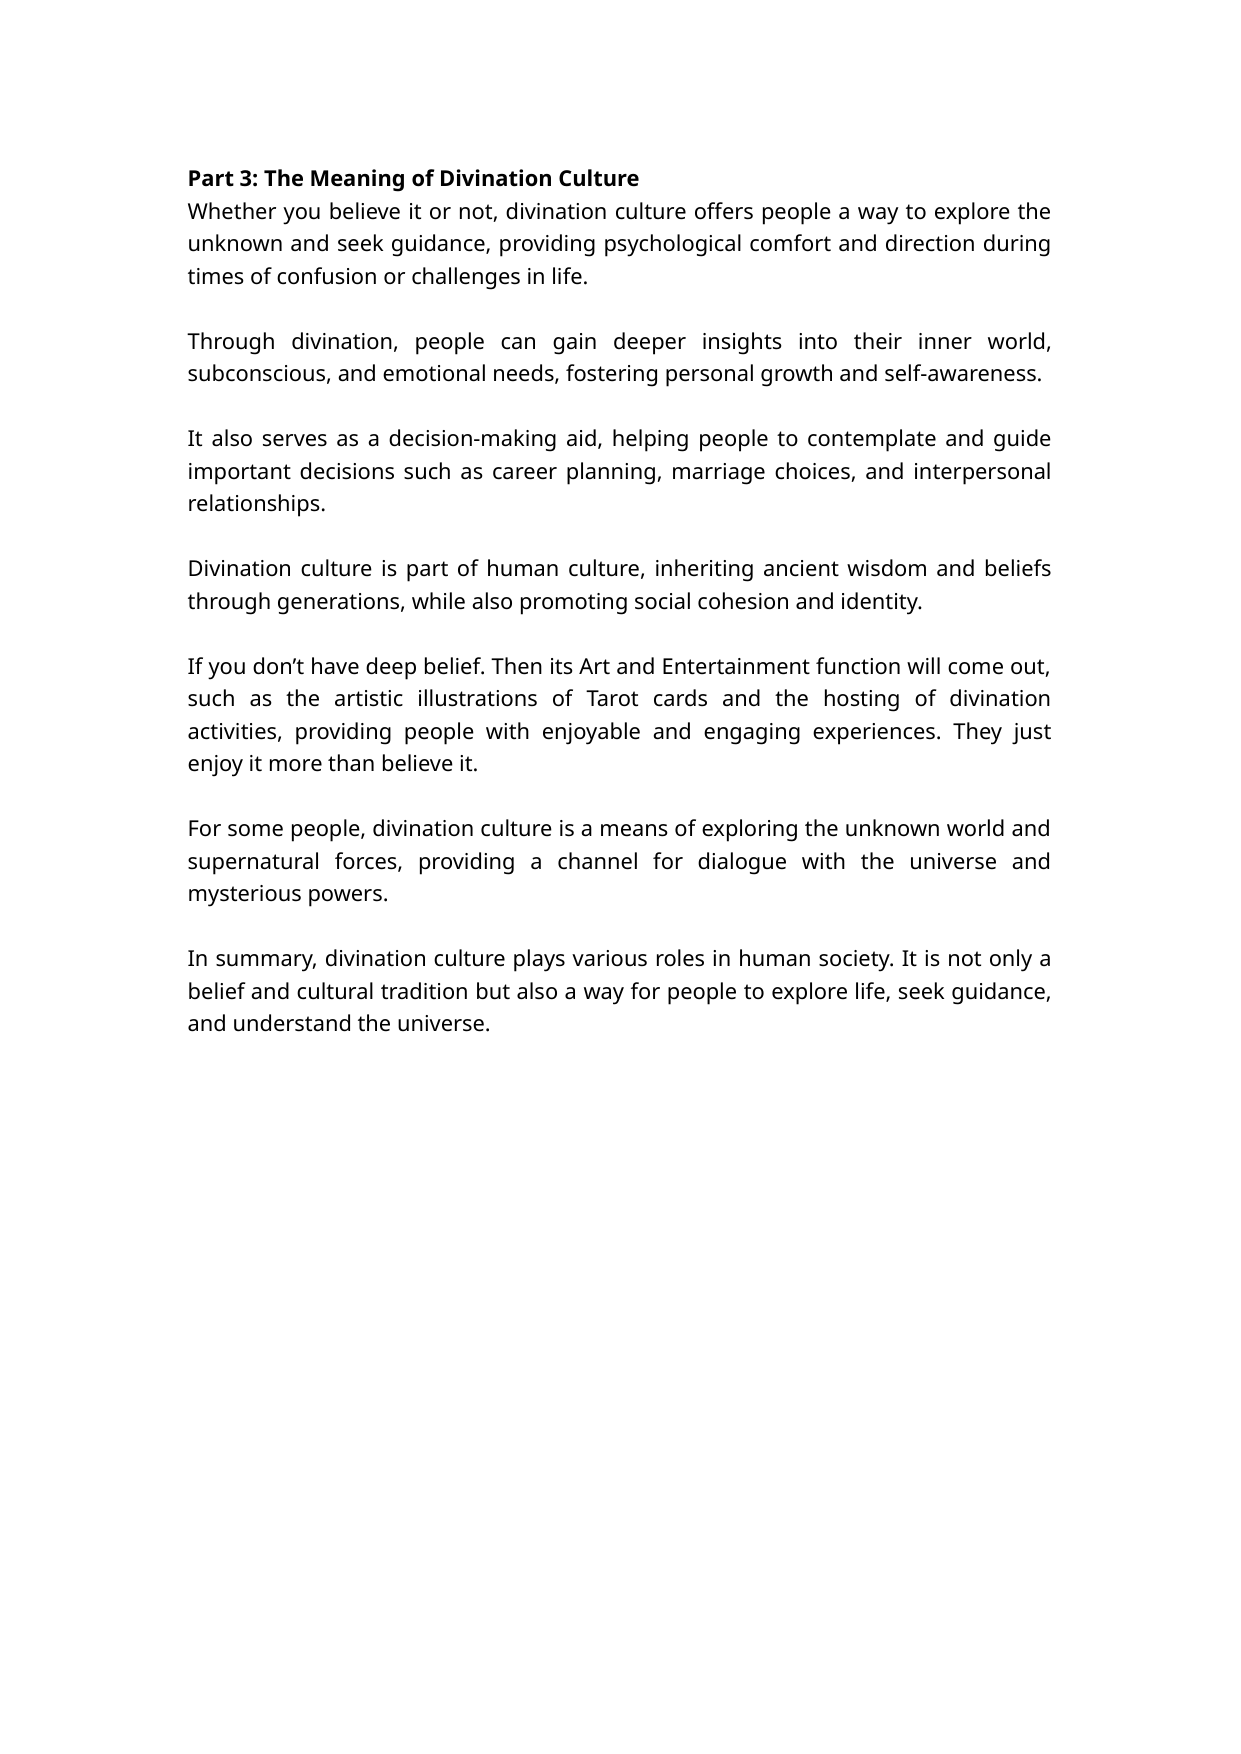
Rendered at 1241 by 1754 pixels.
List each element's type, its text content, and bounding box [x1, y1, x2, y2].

text In summary, divination culture plays various roles in human society. It is not only a belief and cultural tradition but also a way for people to explore life, seek guidance, and understand the universe. [187, 942, 1053, 1039]
text For some people, divination culture is a means of exploring the unknown world and supernatural forces, providing a channel for dialogue with the universe and mysterious powers. [187, 812, 1053, 909]
text Part 3: The Meaning of Divination Culture [187, 162, 1053, 194]
text Whether you believe it or not, divination culture offers people a way to explore the unknown and seek guidance, providing psychological comfort and direction during times of confusion or challenges in life. [187, 194, 1053, 292]
text If you don’t have deep belief. Then its Art and Entertainment function will come out, such as the artistic illustrations of Tarot cards and the hosting of divination activities, providing people with enjoyable and engaging experiences. They just enjoy it more than believe it. [187, 649, 1053, 779]
text It also serves as a decision-making aid, helping people to contemplate and guide important decisions such as career planning, marriage choices, and interpersonal relationships. [187, 422, 1053, 519]
text Divination culture is part of human culture, inheriting ancient wisdom and beliefs through generations, while also promoting social cohesion and identity. [187, 552, 1053, 617]
text Through divination, people can gain deeper insights into their inner world, subconscious, and emotional needs, fostering personal growth and self-awareness. [187, 324, 1053, 389]
